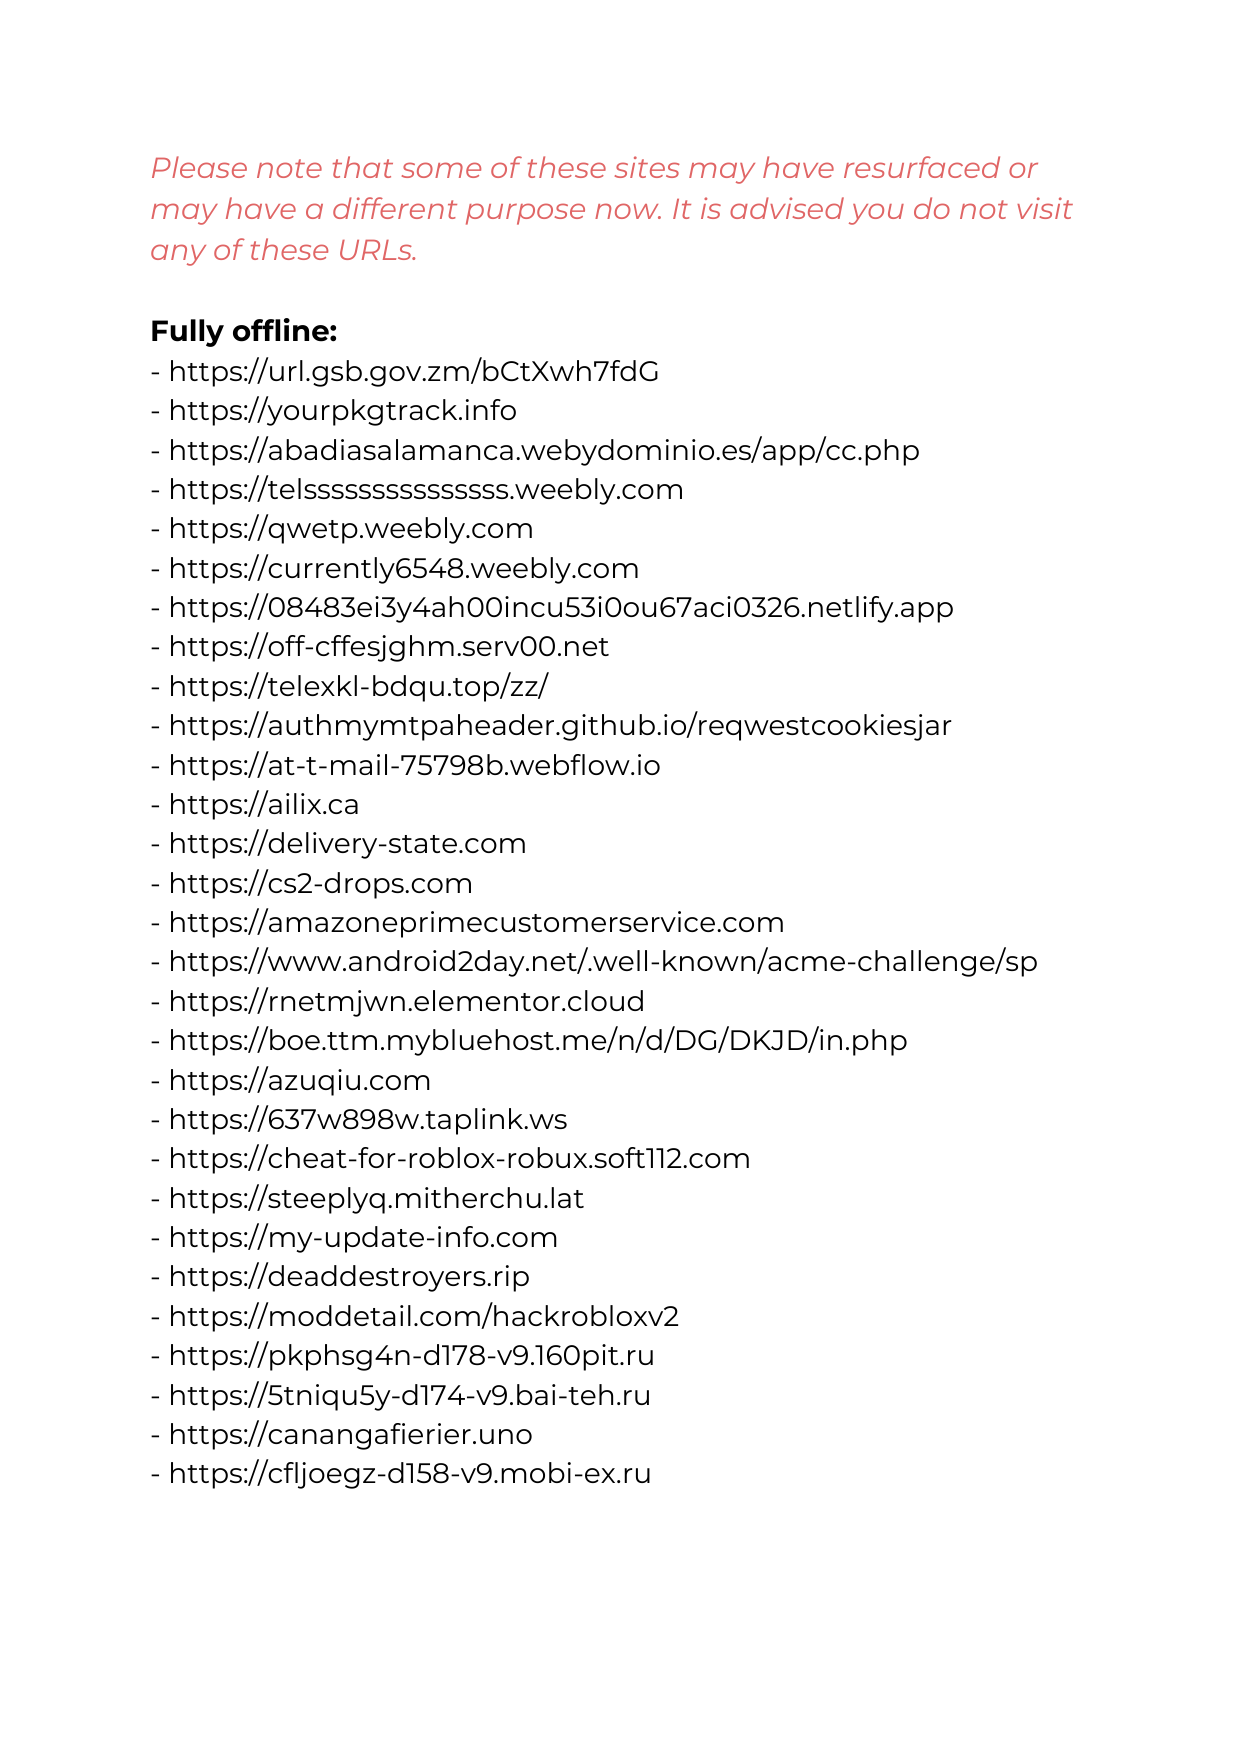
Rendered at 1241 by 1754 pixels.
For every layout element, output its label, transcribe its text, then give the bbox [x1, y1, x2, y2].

text Fully offline: - https://url.gsb.gov.zm/bCtXwh7fdG [150, 313, 1090, 388]
text - https://abadiasalamanca.webydominio.es/app/cc.php [150, 433, 1090, 467]
text - https://amazoneprimecustomerservice.com [150, 905, 1090, 939]
text - https://steeplyq.mitherchu.lat [150, 1181, 1090, 1215]
text - https://cs2-drops.com [150, 866, 1090, 900]
text - https://637w898w.taplink.ws [150, 1102, 1090, 1136]
text - https://telsssssssssssssss.weebly.com [150, 472, 1090, 506]
text - https://moddetail.com/hackrobloxv2 [150, 1299, 1090, 1333]
text - https://yourpkgtrack.info [150, 393, 1090, 428]
text - https://rnetmjwn.elementor.cloud [150, 984, 1090, 1018]
text - https://cfljoegz-d158-v9.mobi-ex.ru [150, 1456, 1090, 1491]
text - https://delivery-state.com [150, 826, 1090, 861]
text - https://deaddestroyers.rip [150, 1259, 1090, 1294]
text - https://cheat-for-roblox-robux.soft112.com [150, 1141, 1090, 1176]
text - https://azuqiu.com [150, 1063, 1090, 1097]
text - https://canangafierier.uno [150, 1417, 1090, 1451]
text - https://at-t-mail-75798b.webflow.io [150, 748, 1090, 782]
text - https://my-update-info.com [150, 1220, 1090, 1254]
text - https://5tniqu5y-d174-v9.bai-teh.ru [150, 1378, 1090, 1412]
text - https://authmymtpaheader.github.io/reqwestcookiesjar [150, 708, 1090, 743]
text - https://currently6548.weebly.com [150, 551, 1090, 585]
text - https://ailix.ca [150, 787, 1090, 821]
text Please note that some of these sites may have resurfaced or may have a different purpose now. It is advised you do not visit any of these URLs. [150, 150, 1090, 267]
text - https://www.android2day.net/.well-known/acme-challenge/sp [150, 944, 1090, 979]
text - https://qwetp.weebly.com [150, 511, 1090, 546]
text - https://boe.ttm.mybluehost.me/n/d/DG/DKJD/in.php [150, 1023, 1090, 1058]
text - https://08483ei3y4ah00incu53i0ou67aci0326.netlify.app [150, 590, 1090, 624]
text - https://pkphsg4n-d178-v9.160pit.ru [150, 1338, 1090, 1373]
text - https://off-cffesjghm.serv00.net [150, 629, 1090, 664]
text - https://telexkl-bdqu.top/zz/ [150, 669, 1090, 703]
